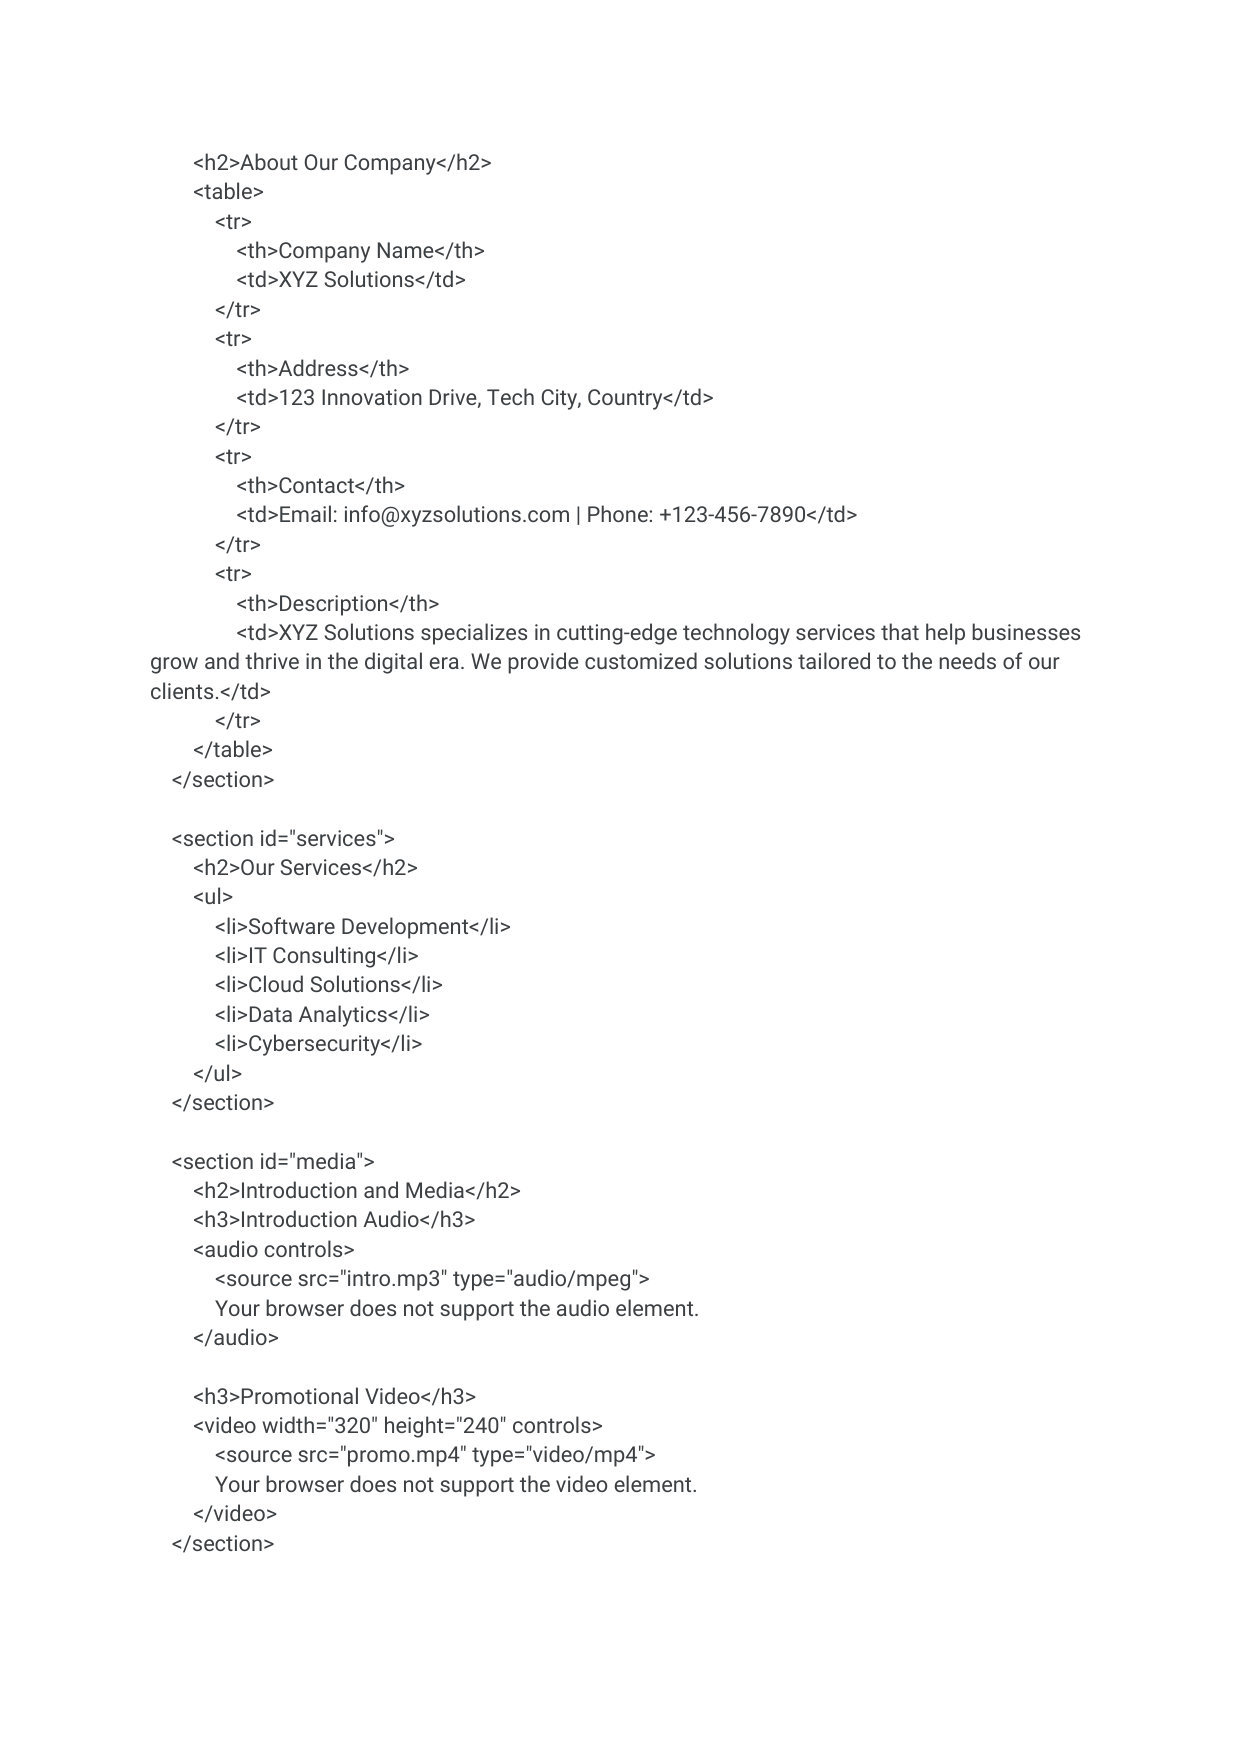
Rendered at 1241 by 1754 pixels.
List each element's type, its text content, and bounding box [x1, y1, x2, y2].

text </ul> [150, 1061, 1090, 1086]
text Your browser does not support the audio element. [150, 1296, 1090, 1321]
text </audio> [150, 1325, 1090, 1351]
text Your browser does not support the video element. [150, 1472, 1090, 1497]
text <source src="intro.mp3" type="audio/mpeg"> [150, 1266, 1090, 1292]
text </section> [150, 1090, 1090, 1116]
text </tr> [150, 708, 1090, 734]
text </tr> [150, 414, 1090, 440]
text <table> [150, 179, 1090, 205]
text <th>Description</th> [150, 591, 1090, 616]
text <tr> [150, 326, 1090, 352]
text <th>Company Name</th> [150, 238, 1090, 264]
text <th>Contact</th> [150, 473, 1090, 499]
text </table> [150, 737, 1090, 763]
text <audio controls> [150, 1237, 1090, 1262]
text <source src="promo.mp4" type="video/mp4"> [150, 1442, 1090, 1468]
text </tr> [150, 532, 1090, 557]
text <h2>Introduction and Media</h2> [150, 1178, 1090, 1204]
text <li>Data Analytics</li> [150, 1002, 1090, 1027]
text <h2>About Our Company</h2> [150, 150, 1090, 176]
text </section> [150, 767, 1090, 792]
text <tr> [150, 561, 1090, 587]
text <h2>Our Services</h2> [150, 855, 1090, 881]
text <section id="services"> [150, 826, 1090, 851]
text <ul> [150, 884, 1090, 910]
text <tr> [150, 444, 1090, 469]
text </video> [150, 1501, 1090, 1527]
text <h3>Promotional Video</h3> [150, 1384, 1090, 1409]
text <video width="320" height="240" controls> [150, 1413, 1090, 1439]
text <li>IT Consulting</li> [150, 943, 1090, 969]
text <h3>Introduction Audio</h3> [150, 1207, 1090, 1233]
text <td>XYZ Solutions</td> [150, 267, 1090, 293]
text </tr> [150, 297, 1090, 322]
text <tr> [150, 209, 1090, 234]
text <td>Email: info@xyzsolutions.com | Phone: +123-456-7890</td> [150, 502, 1090, 528]
text <li>Cybersecurity</li> [150, 1031, 1090, 1057]
text <th>Address</th> [150, 356, 1090, 381]
text </section> [150, 1531, 1090, 1556]
text <li>Cloud Solutions</li> [150, 972, 1090, 998]
text <li>Software Development</li> [150, 914, 1090, 939]
text <td>XYZ Solutions specializes in cutting-edge technology services that help businesses grow and thrive in the digital era. We provide customized solutions tailored to the needs of our clients.</td> [150, 620, 1090, 704]
text <section id="media"> [150, 1149, 1090, 1174]
text <td>123 Innovation Drive, Tech City, Country</td> [150, 385, 1090, 411]
